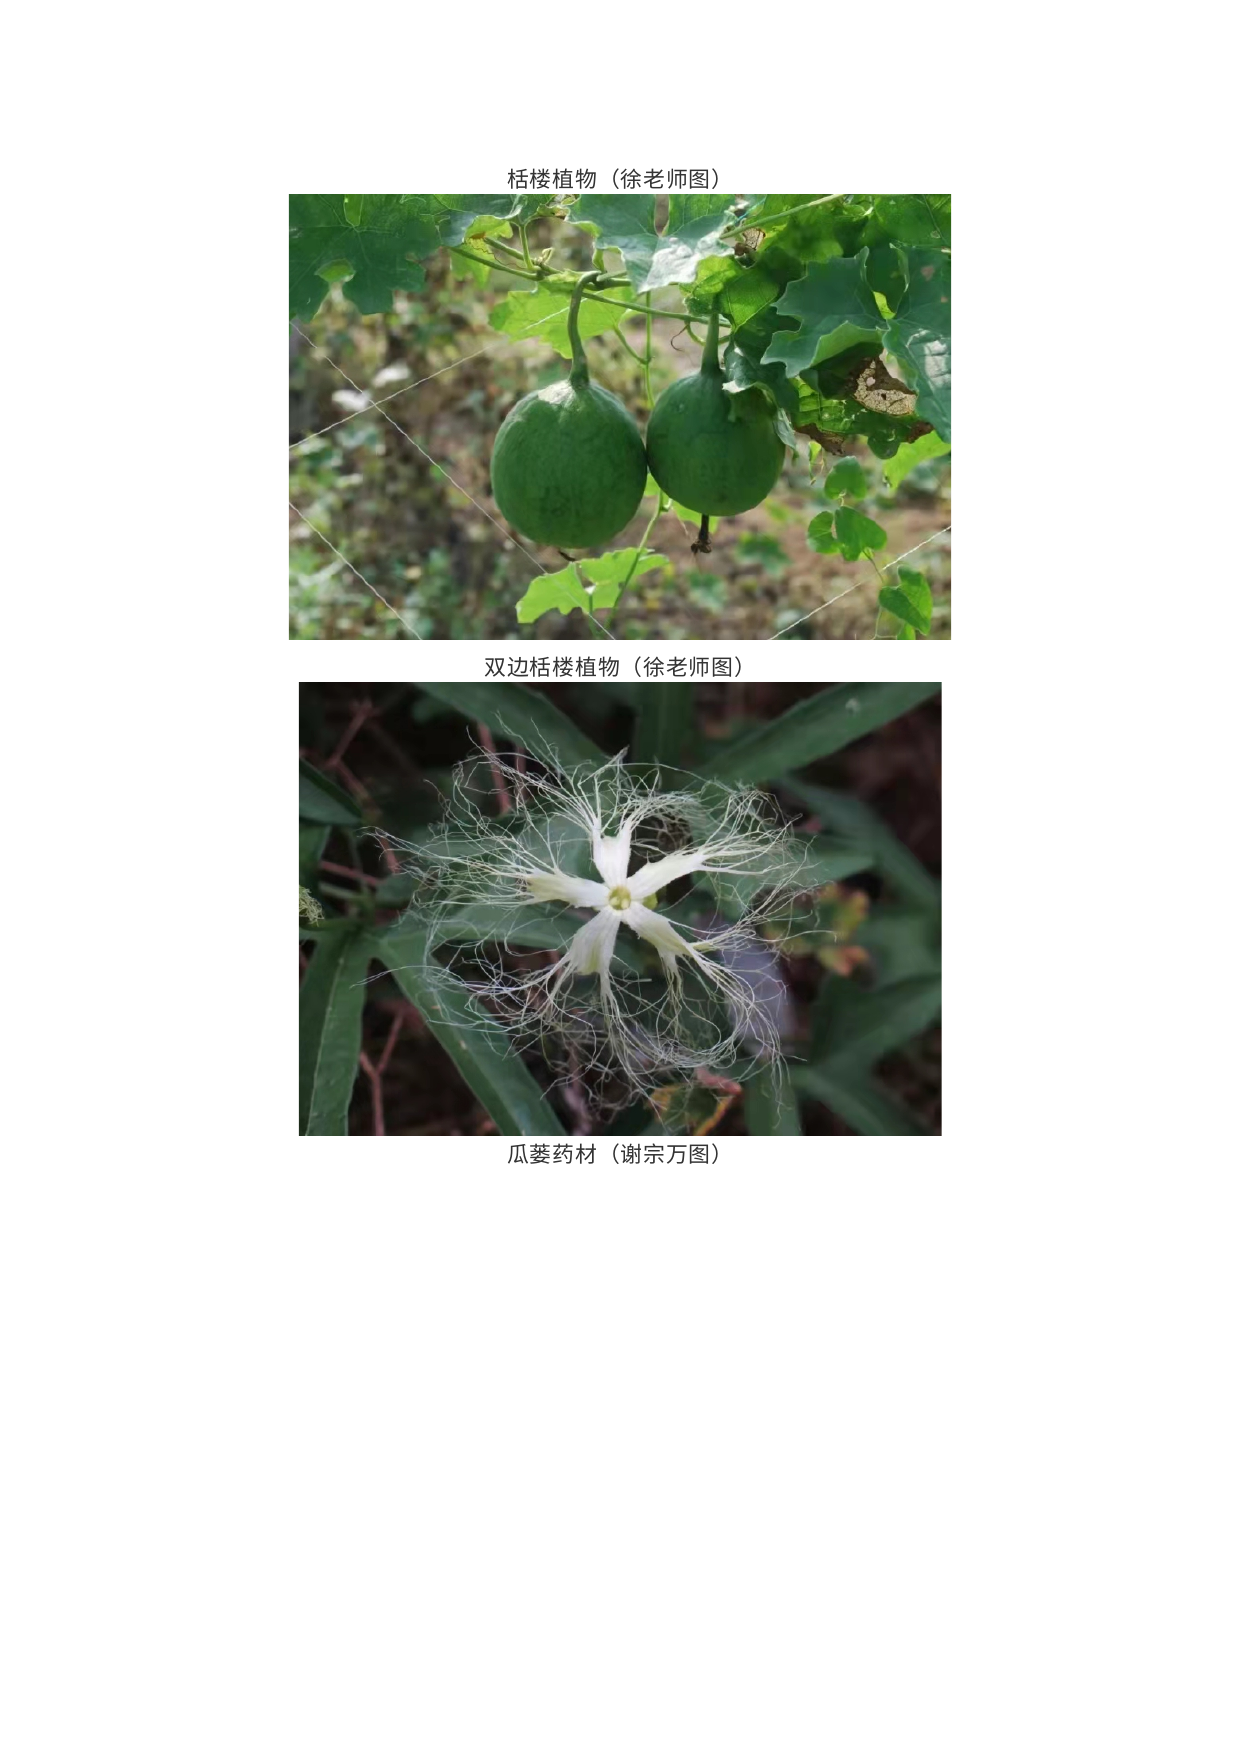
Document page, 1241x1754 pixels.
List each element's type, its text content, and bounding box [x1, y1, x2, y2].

picture [298, 682, 942, 1136]
text 瓜蒌药材（谢宗万图） [187, 1137, 1053, 1169]
picture [288, 194, 952, 640]
